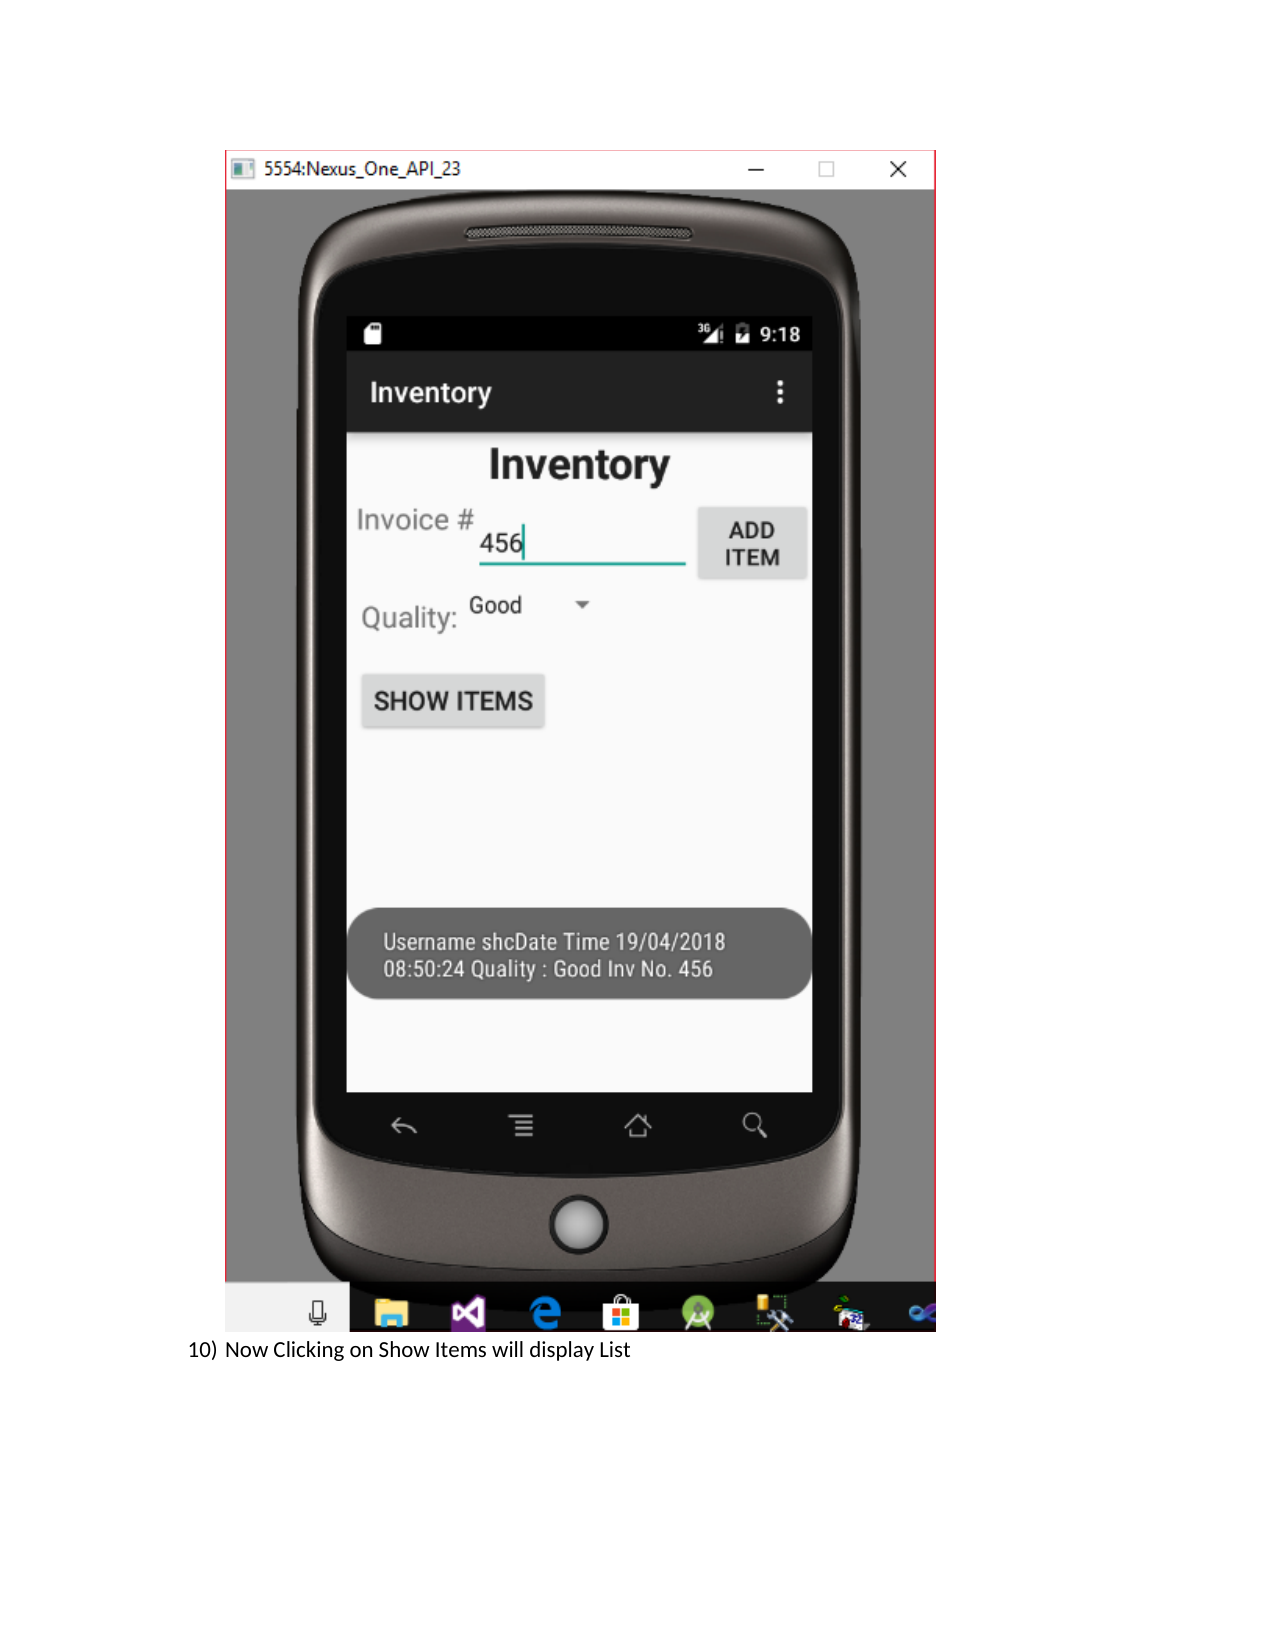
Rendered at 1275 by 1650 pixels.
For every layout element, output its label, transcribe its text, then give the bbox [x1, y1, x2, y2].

picture [225, 150, 936, 1332]
list Now Clicking on Show Items will display List [187, 1335, 1125, 1363]
